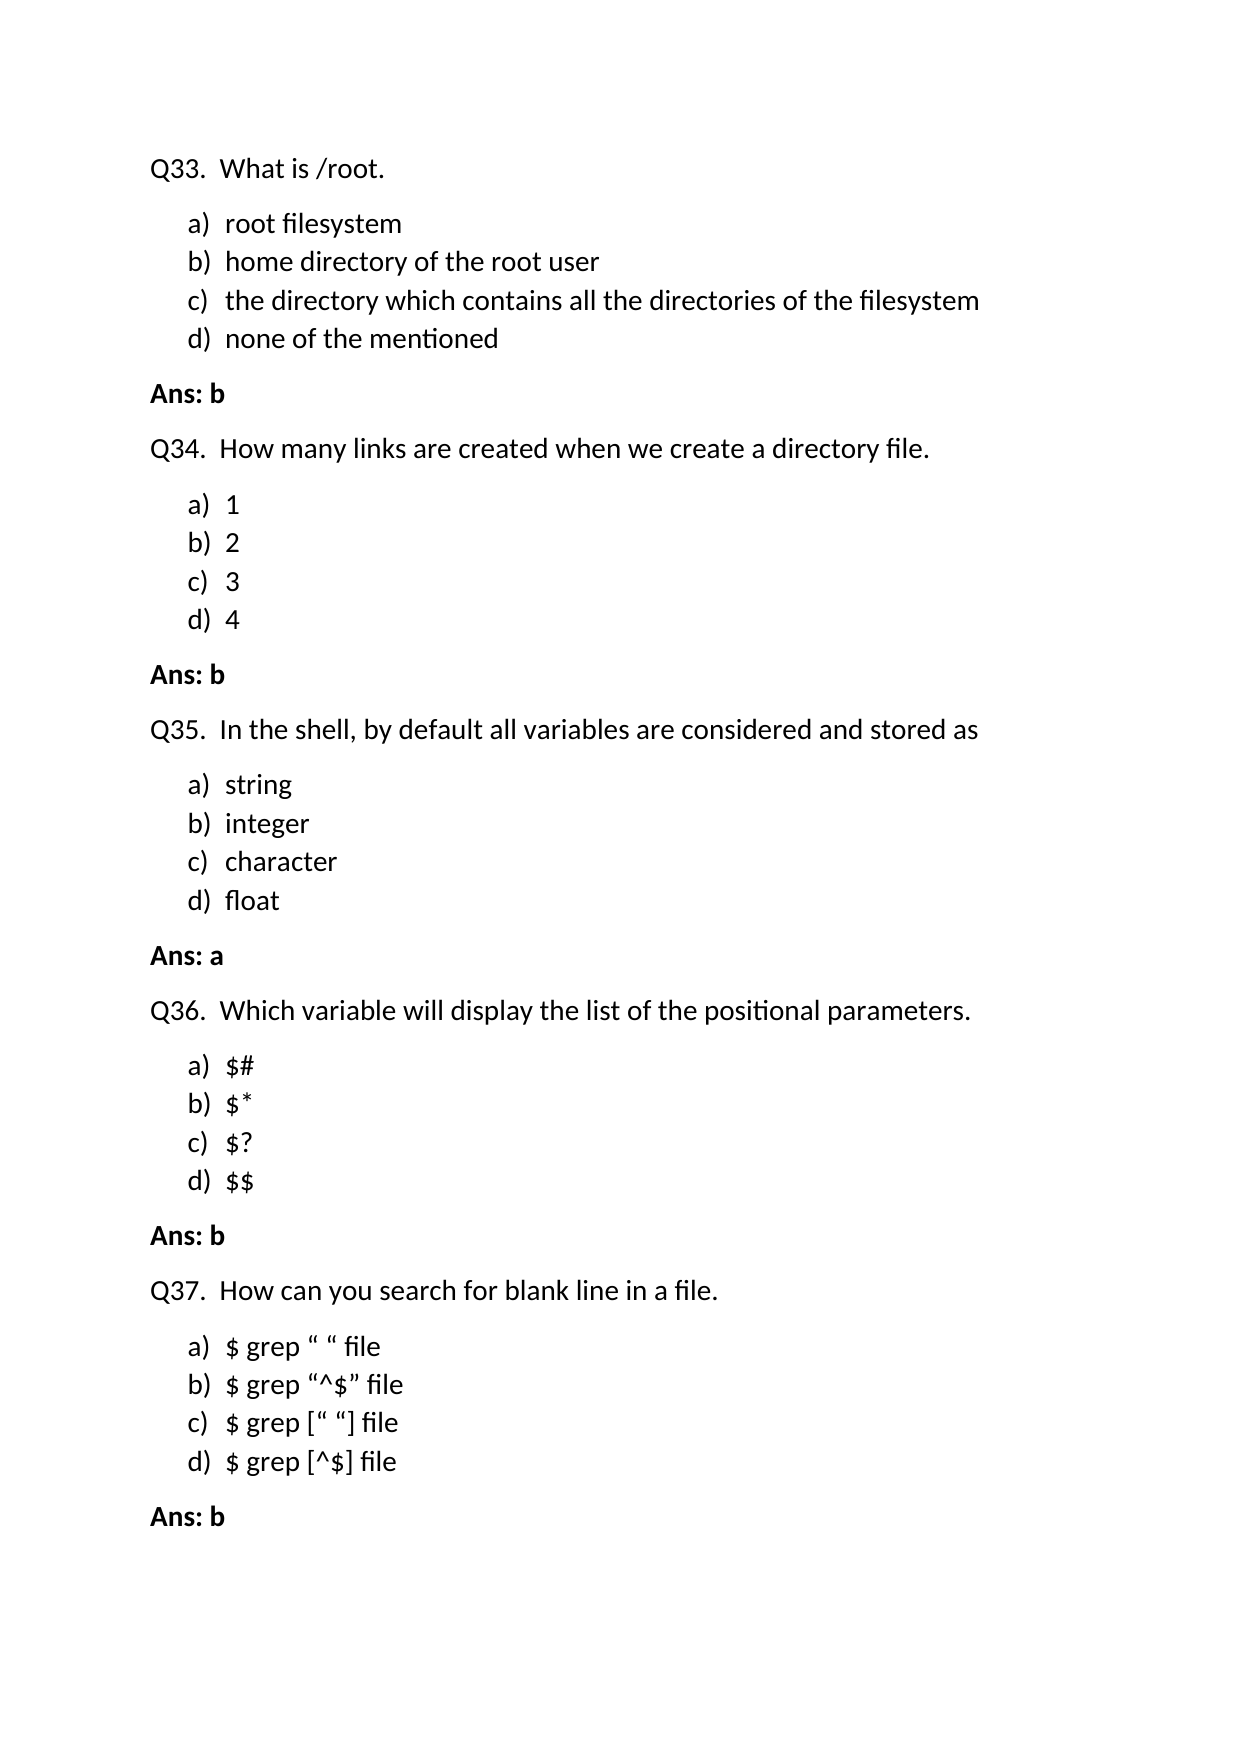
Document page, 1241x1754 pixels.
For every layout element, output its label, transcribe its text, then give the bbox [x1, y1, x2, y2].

text Q34. How many links are created when we create a directory file. [150, 431, 1090, 466]
list root filesystem [187, 205, 1090, 241]
list float [187, 882, 1090, 917]
text Ans: b [150, 1217, 1090, 1253]
text Q37. How can you search for blank line in a file. [150, 1272, 1090, 1308]
list $ grep [^$] file [187, 1443, 1090, 1478]
list string [187, 766, 1090, 802]
list 1 [187, 486, 1090, 521]
text Q33. What is /root. [150, 150, 1090, 186]
text Q36. Which variable will display the list of the positional parameters. [150, 992, 1090, 1027]
list home directory of the root user [187, 243, 1090, 279]
text Q35. In the shell, by default all variables are considered and stored as [150, 711, 1090, 747]
list $$ [187, 1162, 1090, 1198]
list $* [187, 1085, 1090, 1121]
list $# [187, 1047, 1090, 1083]
list none of the mentioned [187, 320, 1090, 356]
list 3 [187, 563, 1090, 598]
text Ans: a [150, 937, 1090, 972]
text Ans: b [150, 656, 1090, 692]
list the directory which contains all the directories of the filesystem [187, 282, 1090, 318]
list $? [187, 1124, 1090, 1159]
list 2 [187, 524, 1090, 560]
list 4 [187, 601, 1090, 637]
list integer [187, 805, 1090, 840]
list $ grep [“ “] file [187, 1404, 1090, 1440]
list character [187, 843, 1090, 879]
text Ans: b [150, 376, 1090, 411]
text Ans: b [150, 1498, 1090, 1534]
list $ grep “ “ file [187, 1328, 1090, 1363]
list $ grep “^$” file [187, 1366, 1090, 1402]
